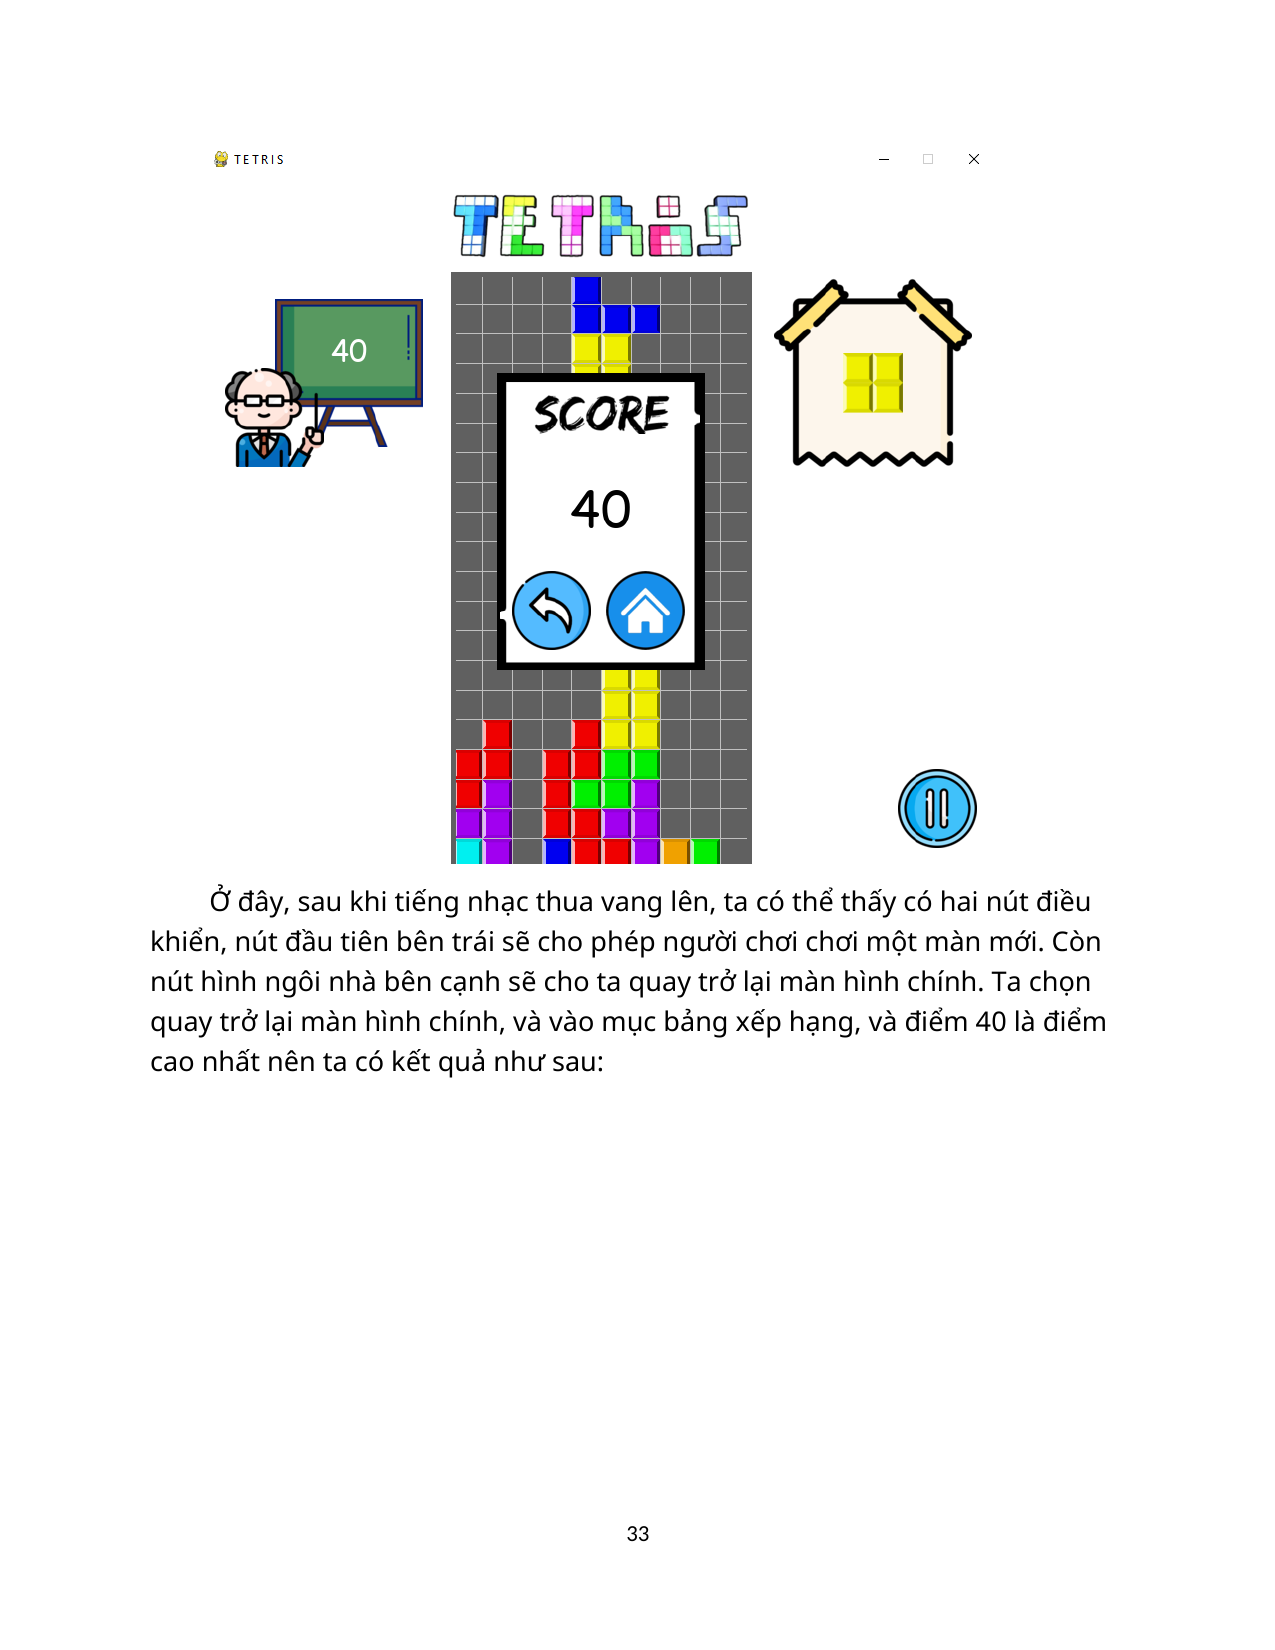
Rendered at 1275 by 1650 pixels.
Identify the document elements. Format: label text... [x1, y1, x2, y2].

text Ở đây, sau khi tiếng nhạc thua vang lên, ta có thể thấy có hai nút điều khiển, nút đầu tiên bên trái sẽ cho phép người chơi chơi một màn mới. Còn nút hình ngôi nhà bên cạnh sẽ cho ta quay trở lại màn hình chính. Ta chọn quay trở lại màn hình chính, và vào mục bảng xếp hạng, và điểm 40 là điểm cao nhất nên ta có kết quả như sau: [150, 883, 1125, 1079]
picture [209, 150, 988, 864]
